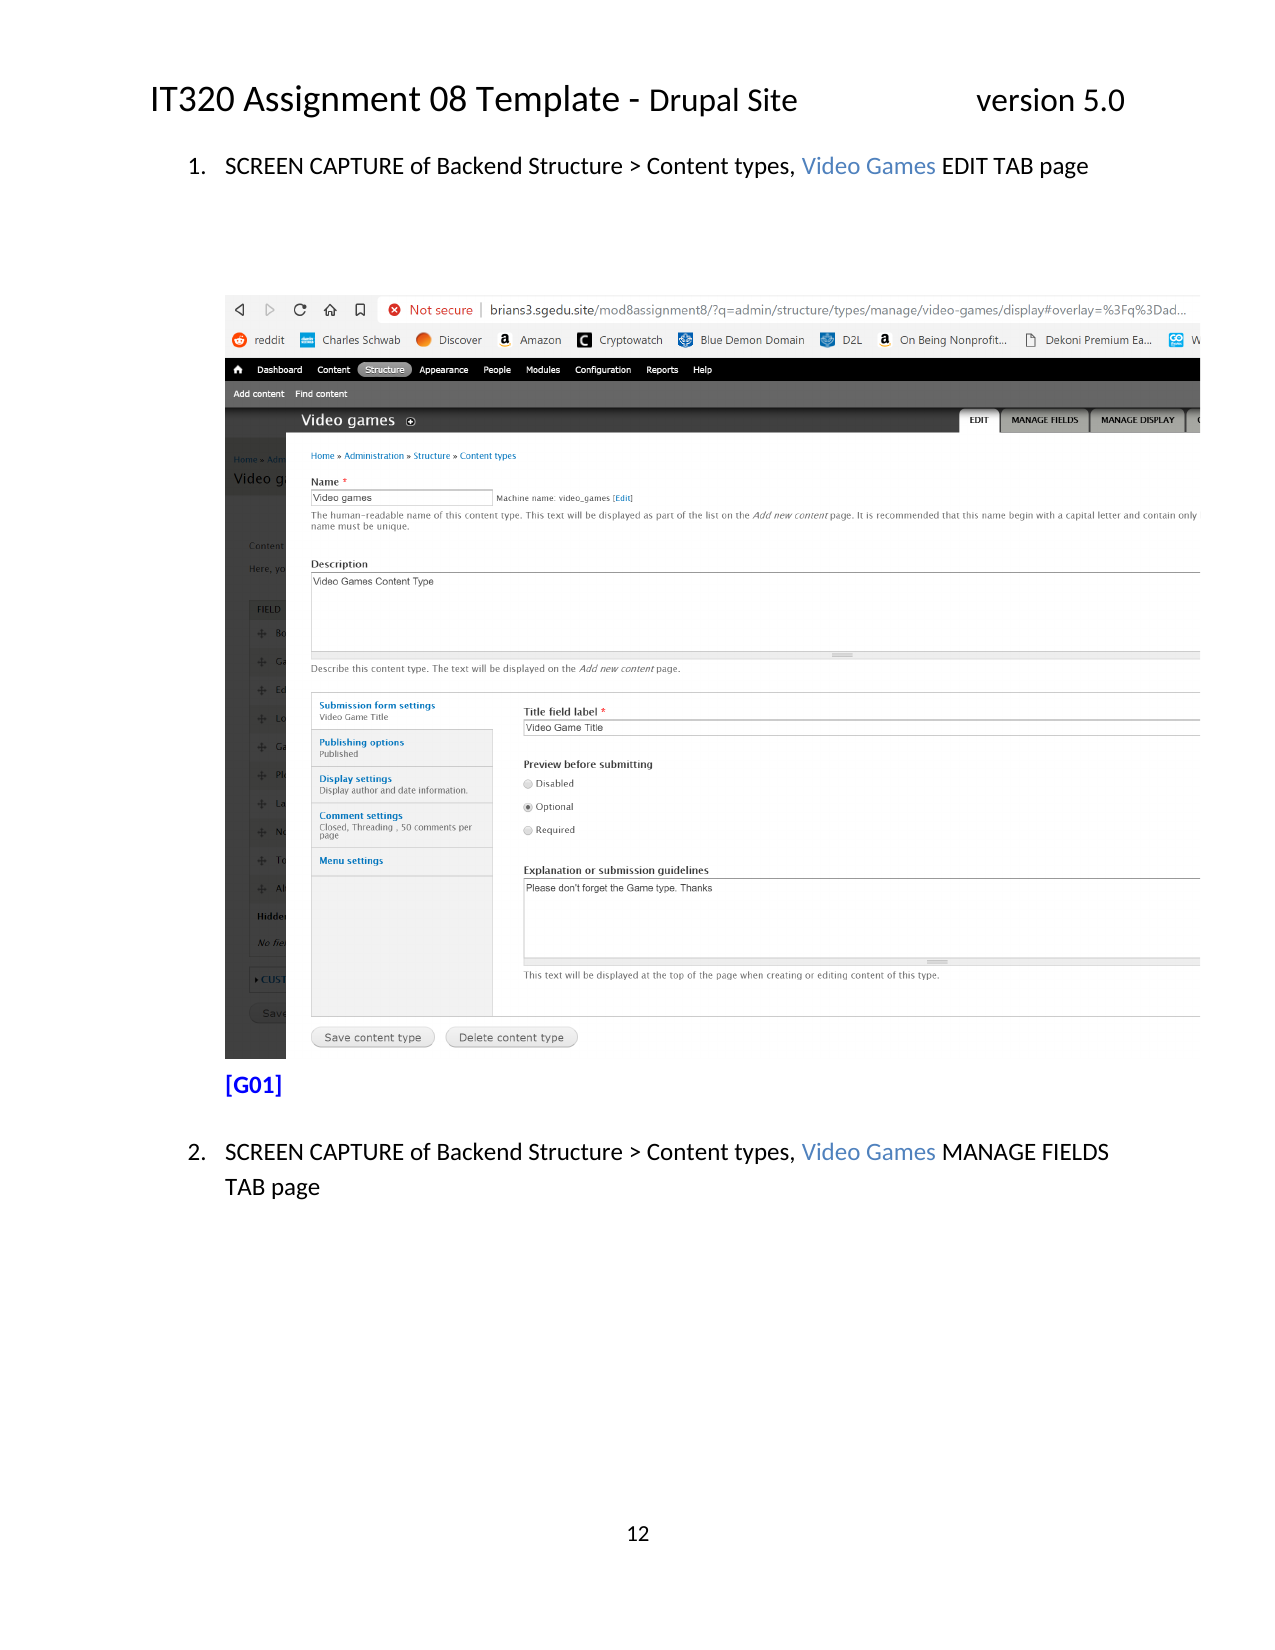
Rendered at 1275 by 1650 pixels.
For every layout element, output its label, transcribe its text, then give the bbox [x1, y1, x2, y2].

picture [225, 295, 1200, 1059]
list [187, 1136, 1125, 1202]
